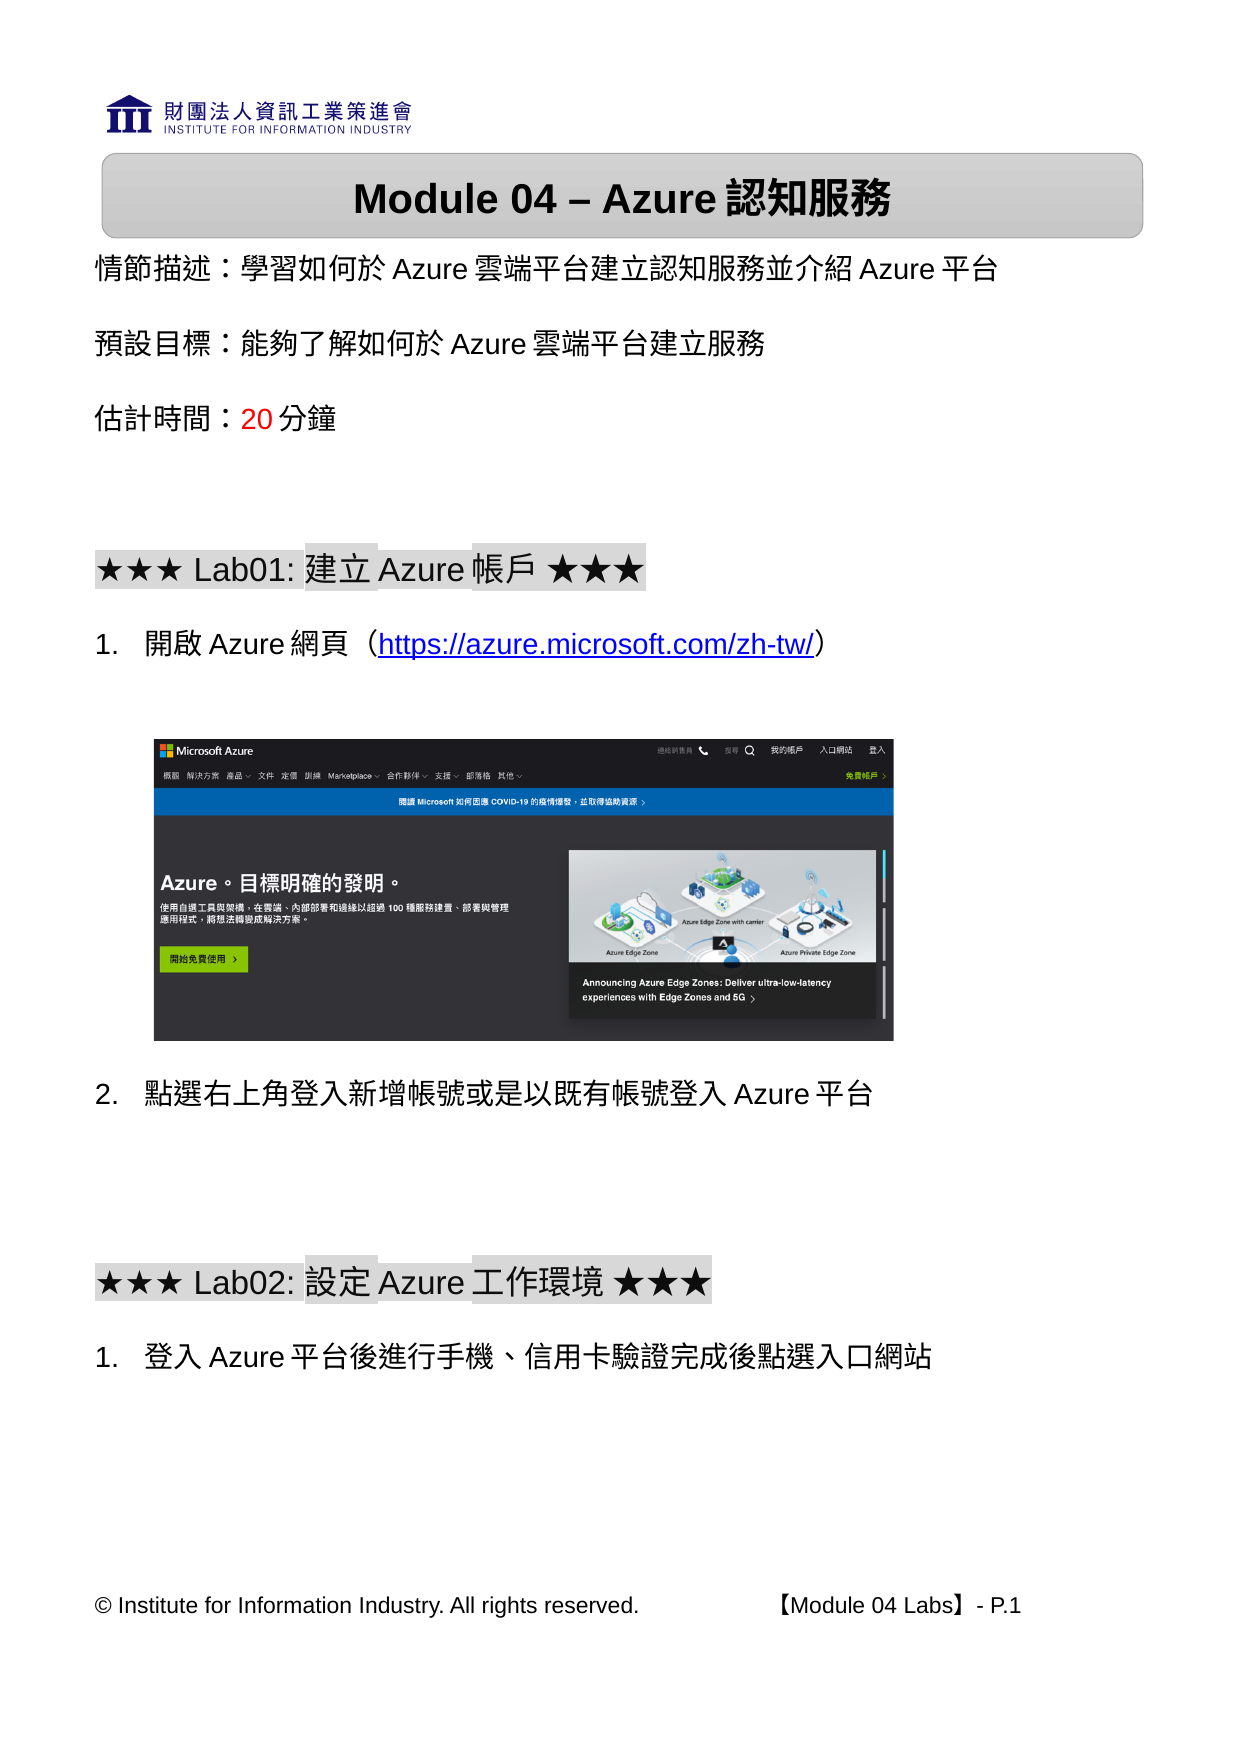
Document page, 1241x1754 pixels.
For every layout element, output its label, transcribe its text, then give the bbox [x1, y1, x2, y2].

text 預設目標：能夠了解如何於Azure雲端平台建立服務 [94, 304, 1146, 379]
text ★★★ Lab02: 設定Azure工作環境 ★★★ [94, 1242, 1146, 1317]
text 估計時間：20分鐘 [94, 379, 1146, 454]
picture [153, 739, 894, 1041]
text ★★★ Lab01: 建立Azure帳戶 ★★★ [94, 529, 1146, 604]
picture [94, 88, 426, 148]
list 開啟Azure網頁（https://azure.microsoft.com/zh-tw/） [94, 604, 1146, 679]
text 情節描述：學習如何於Azure雲端平台建立認知服務並介紹Azure平台 [94, 229, 1146, 304]
list 登入Azure平台後進行手機、信用卡驗證完成後點選入口網站 [94, 1317, 1146, 1392]
